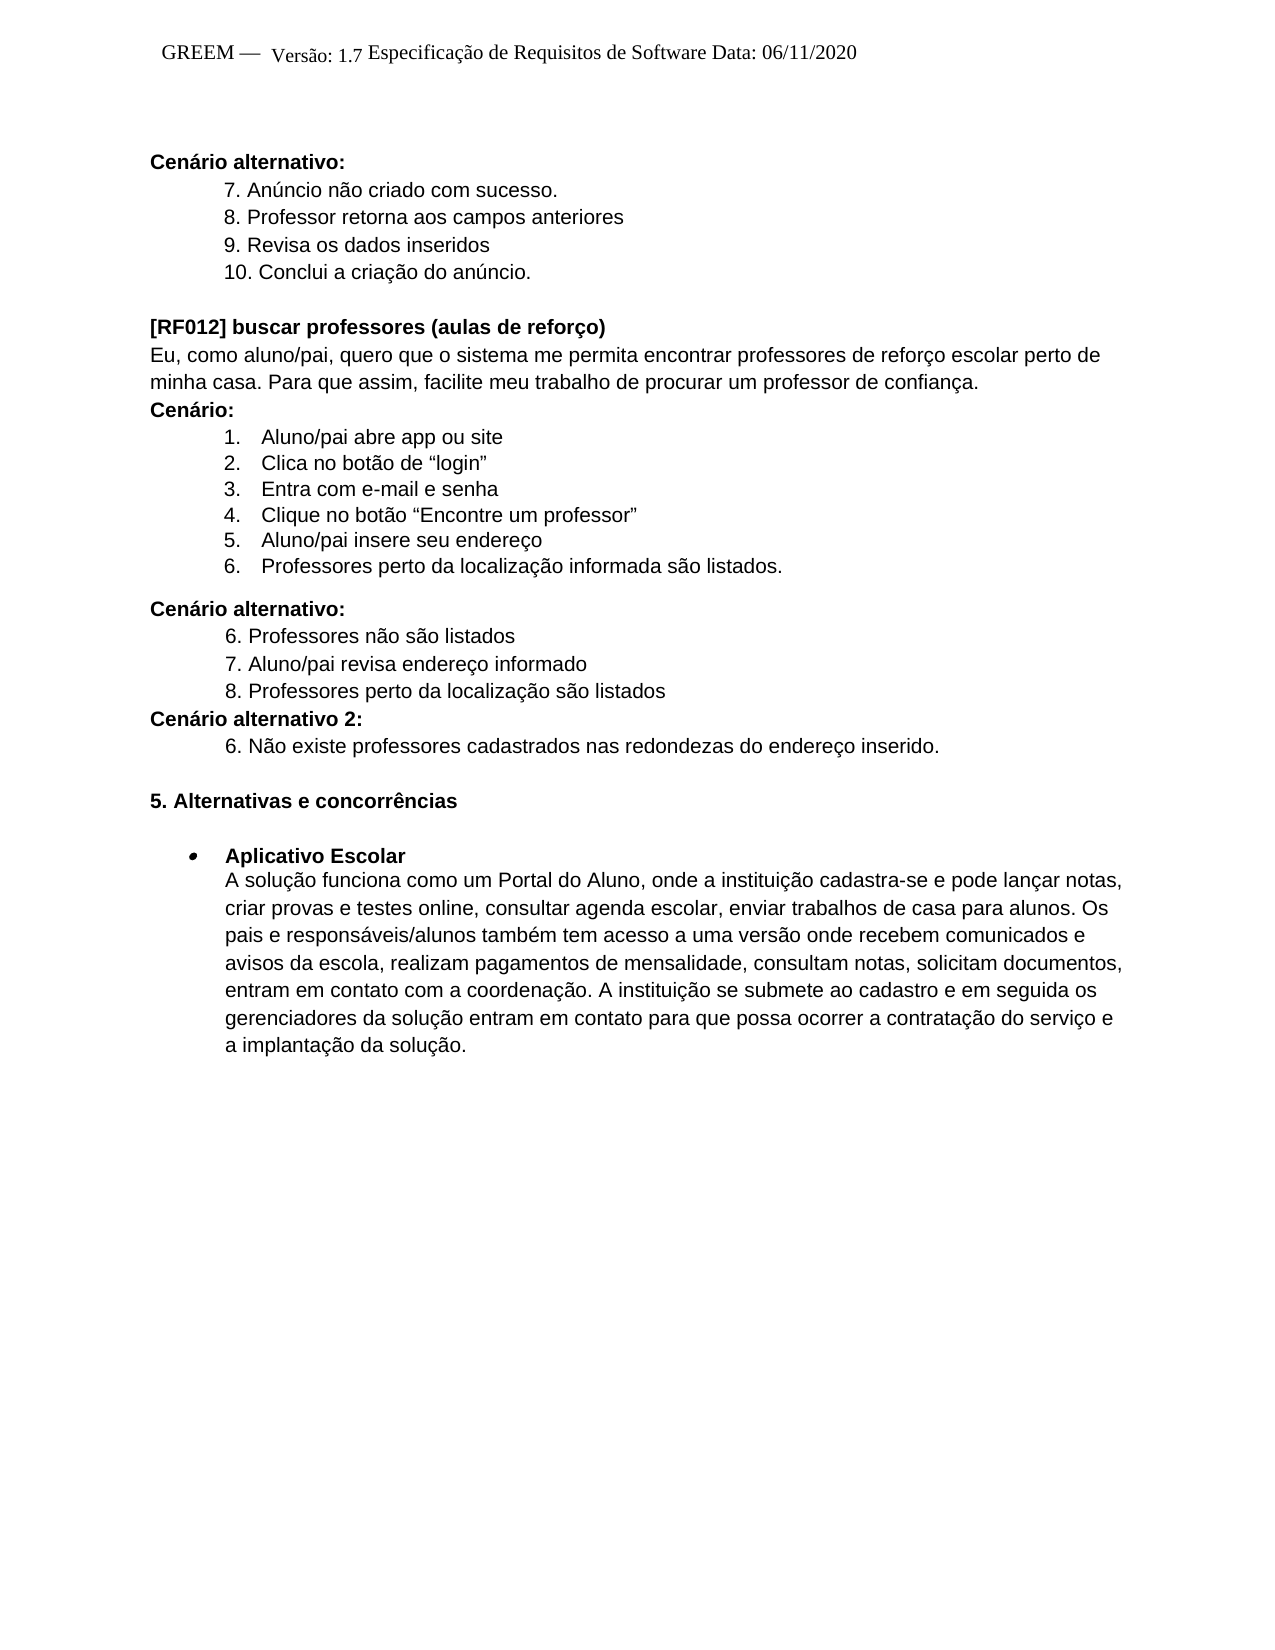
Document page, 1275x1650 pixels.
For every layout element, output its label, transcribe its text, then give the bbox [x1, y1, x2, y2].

list Aluno/pai abre app ou site [224, 425, 1125, 449]
list Aplicativo Escolar [187, 844, 1125, 868]
text Cenário: [150, 397, 1125, 421]
text Cenário alternativo: [150, 150, 1125, 174]
text 7. Aluno/pai revisa endereço informado [150, 652, 1125, 676]
text 8. Professores perto da localização são listados [150, 679, 1125, 703]
text 7. Anúncio não criado com sucesso. [224, 177, 1125, 201]
text [RF012] buscar professores (aulas de reforço) [150, 315, 1125, 339]
text A solução funciona como um Portal do Aluno, onde a instituição cadastra-se e pode lançar notas, criar provas e testes online, consultar agenda escolar, enviar trabalhos de casa para alunos. Os pais e responsáveis/alunos também tem acesso a uma versão onde recebem comunicados e avisos da escola, realizam pagamentos de mensalidade, consultam notas, solicitam documentos, entram em contato com a coordenação. A instituição se submete ao cadastro e em seguida os gerenciadores da solução entram em contato para que possa ocorrer a contratação do serviço e a implantação da solução. [225, 868, 1125, 1057]
text 5. Alternativas e concorrências [150, 789, 1125, 813]
list Aluno/pai insere seu endereço [224, 528, 1125, 552]
list Clica no botão de “login” [224, 451, 1125, 475]
text 10. Conclui a criação do anúncio. [224, 260, 1125, 284]
text 6. Não existe professores cadastrados nas redondezas do endereço inserido. [150, 734, 1125, 758]
text Eu, como aluno/pai, quero que o sistema me permita encontrar professores de reforço escolar perto de minha casa. Para que assim, facilite meu trabalho de procurar um professor de confiança. [150, 342, 1125, 394]
text 9. Revisa os dados inseridos [224, 232, 1125, 256]
text 8. Professor retorna aos campos anteriores [224, 205, 1125, 229]
list Clique no botão “Encontre um professor” [224, 502, 1125, 526]
list Entra com e-mail e senha [224, 477, 1125, 501]
text Cenário alternativo: [150, 597, 1125, 621]
text Cenário alternativo 2: [150, 707, 1125, 731]
list Professores perto da localização informada são listados. [224, 554, 1125, 578]
text 6. Professores não são listados [150, 624, 1125, 648]
